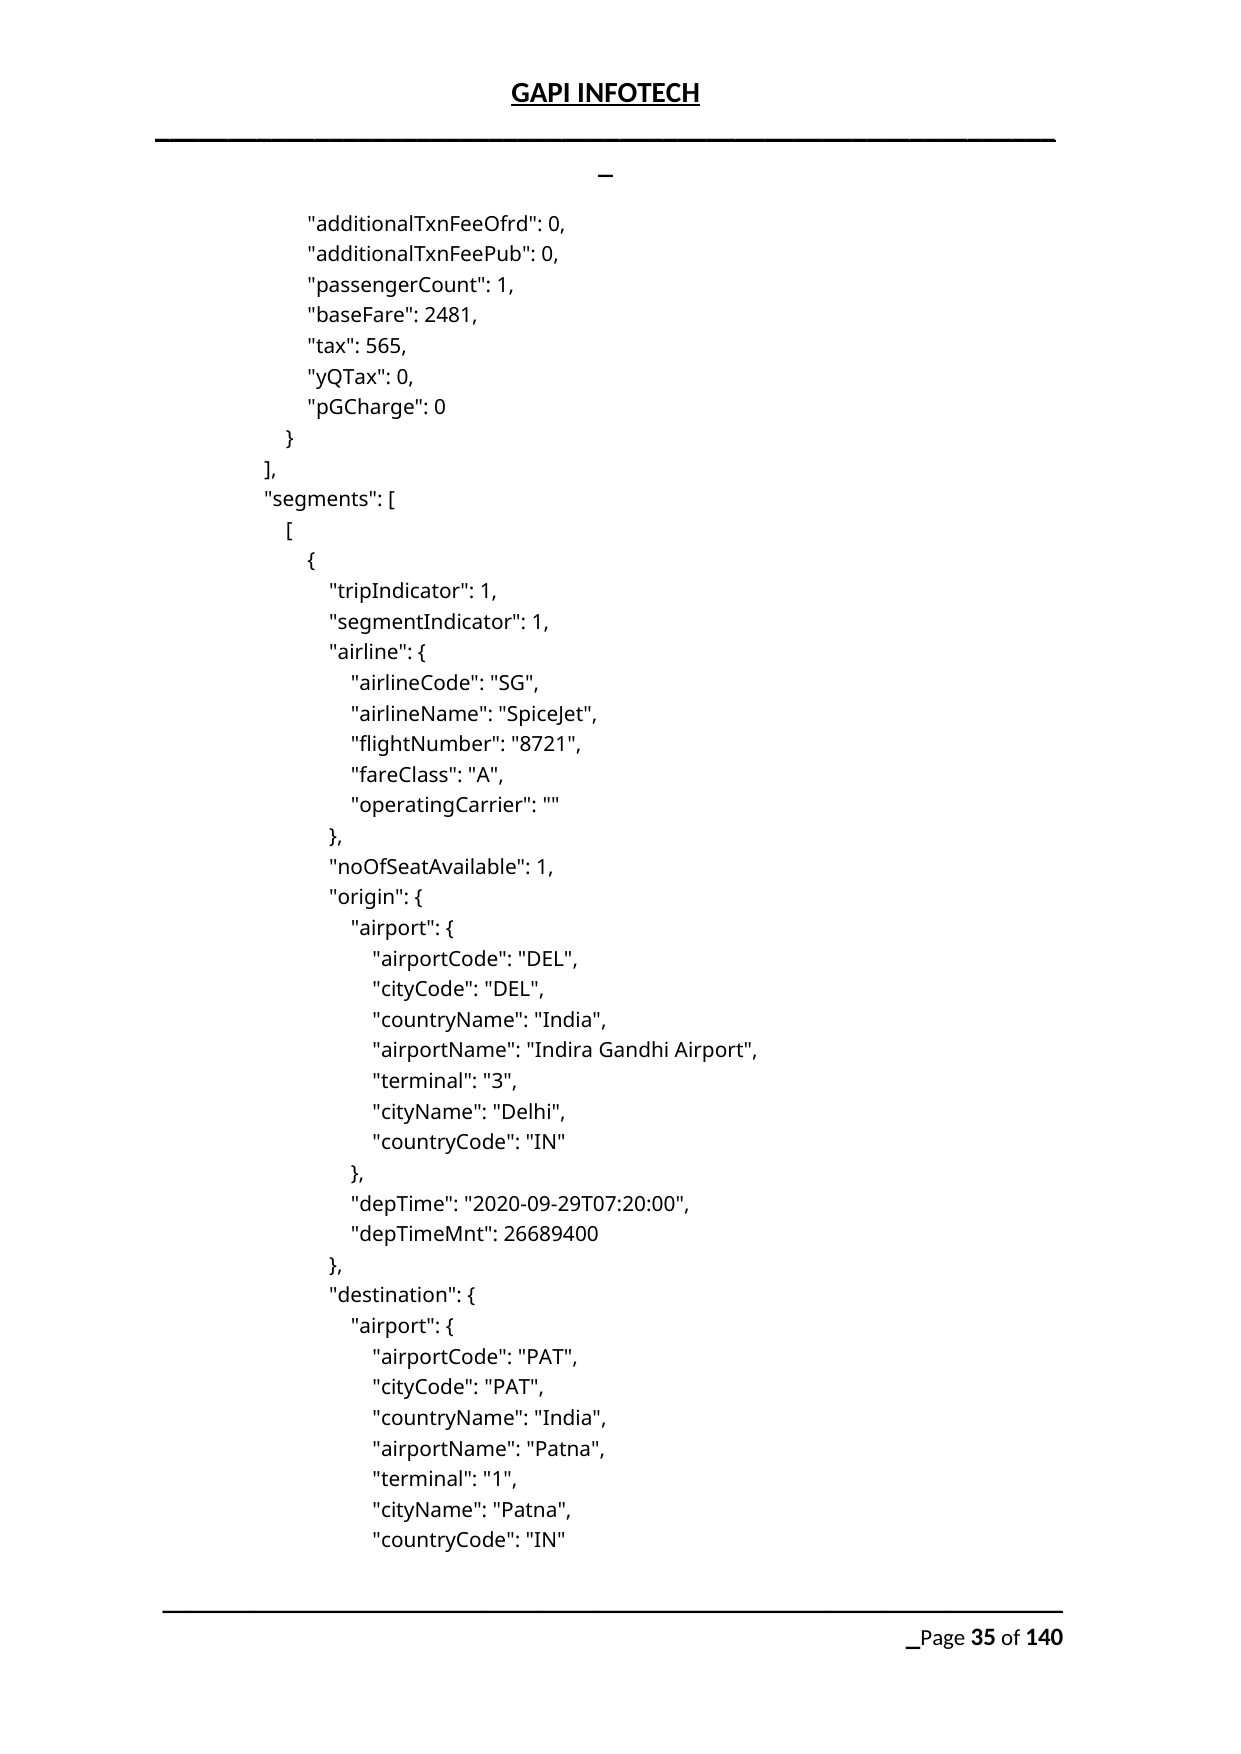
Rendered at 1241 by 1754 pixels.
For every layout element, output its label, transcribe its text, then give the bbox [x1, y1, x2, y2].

list "destination": { [177, 1281, 1063, 1309]
list "additionalTxnFeeOfrd": 0, [177, 209, 1063, 237]
list "depTimeMnt": 26689400 [177, 1219, 1063, 1248]
list "countryCode": "IN" [177, 1526, 1063, 1554]
list "airport": { [177, 1311, 1063, 1339]
list "additionalTxnFeePub": 0, [177, 239, 1063, 268]
list ], [177, 454, 1063, 482]
list "airlineCode": "SG", [177, 668, 1063, 696]
list "segments": [ [177, 484, 1063, 513]
list "noOfSeatAvailable": 1, [177, 852, 1063, 880]
list { [177, 546, 1063, 574]
list [ [177, 515, 1063, 543]
list "cityCode": "DEL", [177, 974, 1063, 1003]
list "fareClass": "A", [177, 760, 1063, 788]
list "operatingCarrier": "" [177, 791, 1063, 819]
list "origin": { [177, 882, 1063, 911]
list "airport": { [177, 913, 1063, 941]
list "tripIndicator": 1, [177, 576, 1063, 604]
list "airportCode": "DEL", [177, 944, 1063, 972]
list "baseFare": 2481, [177, 301, 1063, 329]
list "countryName": "India", [177, 1005, 1063, 1033]
list "segmentIndicator": 1, [177, 607, 1063, 635]
list "pGCharge": 0 [177, 392, 1063, 421]
list "passengerCount": 1, [177, 270, 1063, 298]
list "airportName": "Indira Gandhi Airport", [177, 1036, 1063, 1064]
list "tax": 565, [177, 331, 1063, 359]
list "airportName": "Patna", [177, 1434, 1063, 1462]
list "terminal": "1", [177, 1464, 1063, 1493]
list "airline": { [177, 637, 1063, 666]
list }, [177, 1250, 1063, 1278]
list "countryCode": "IN" [177, 1127, 1063, 1156]
list "terminal": "3", [177, 1066, 1063, 1094]
list "countryName": "India", [177, 1403, 1063, 1431]
list "airlineName": "SpiceJet", [177, 699, 1063, 727]
list } [177, 423, 1063, 451]
list "yQTax": 0, [177, 362, 1063, 390]
list "cityCode": "PAT", [177, 1372, 1063, 1401]
list }, [177, 1158, 1063, 1186]
list }, [177, 821, 1063, 849]
list "flightNumber": "8721", [177, 729, 1063, 758]
list "depTime": "2020-09-29T07:20:00", [177, 1189, 1063, 1217]
list "cityName": "Patna", [177, 1495, 1063, 1523]
list "cityName": "Delhi", [177, 1097, 1063, 1125]
list "airportCode": "PAT", [177, 1342, 1063, 1370]
